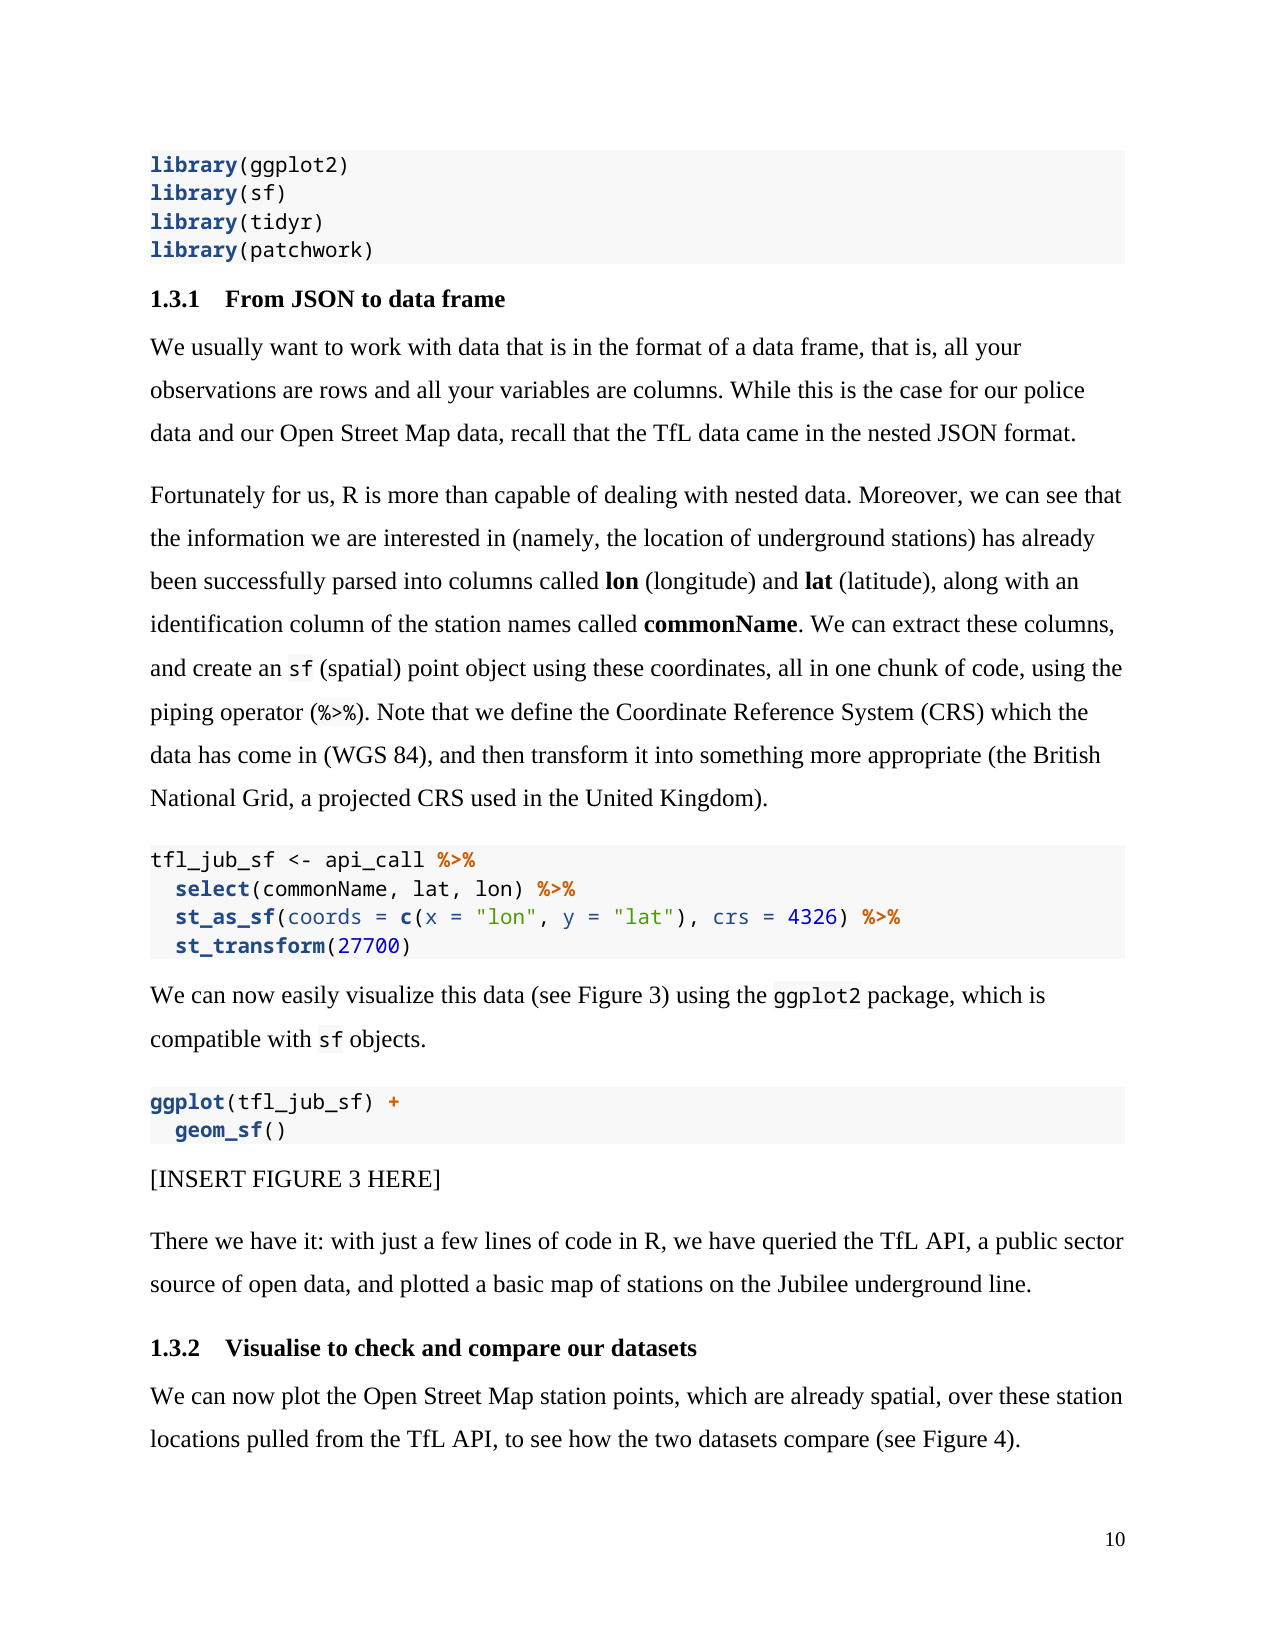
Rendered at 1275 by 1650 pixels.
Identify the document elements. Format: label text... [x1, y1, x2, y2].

text There we have it: with just a few lines of code in R, we have queried the TfL API, a public sector source of open data, and plotted a basic map of stations on the Jubilee underground line. [150, 1226, 1125, 1298]
text Fortunately for us, R is more than capable of dealing with nested data. Moreover, we can see that the information we are interested in (namely, the location of underground stations) has already been successfully parsed into columns called lon (longitude) and lat (latitude), along with an identification column of the station names called commonName. We can extract these columns, and create an sf (spatial) point object using these coordinates, all in one chunk of code, using the piping operator (%>%). Note that we define the Coordinate Reference System (CRS) which the data has come in (WGS 84), and then transform it into something more appropriate (the British National Grid, a projected CRS used in the United Kingdom). [150, 480, 1125, 812]
text ggplot(tfl_jub_sf) + geom_sf() [287, 1087, 1125, 1144]
text We can now plot the Open Street Map station points, which are already spatial, over these station locations pulled from the TfL API, to see how the two datasets compare (see Figure 4). [150, 1381, 1125, 1453]
text [INSERT FIGURE 3 HERE] [150, 1164, 1125, 1193]
text We can now easily visualize this data (see Figure 3) using the ggplot2 package, which is compatible with sf objects. [150, 980, 1125, 1053]
subtitle From JSON to data frame [150, 284, 1125, 313]
text tfl_jub_sf <- api_call %>% select(commonName, lat, lon) %>% st_as_sf(coords = c(x = "lon", y = "lat"), crs = 4326) %>% st_transform(27700) [412, 845, 1125, 959]
text library(ggplot2) library(sf) library(tidyr) library(patchwork) [150, 150, 1125, 264]
text We usually want to work with data that is in the format of a data frame, that is, all your observations are rows and all your variables are columns. While this is the case for our police data and our Open Street Map data, recall that the TfL data came in the nested JSON format. [150, 332, 1125, 447]
subtitle Visualise to check and compare our datasets [150, 1333, 1125, 1362]
